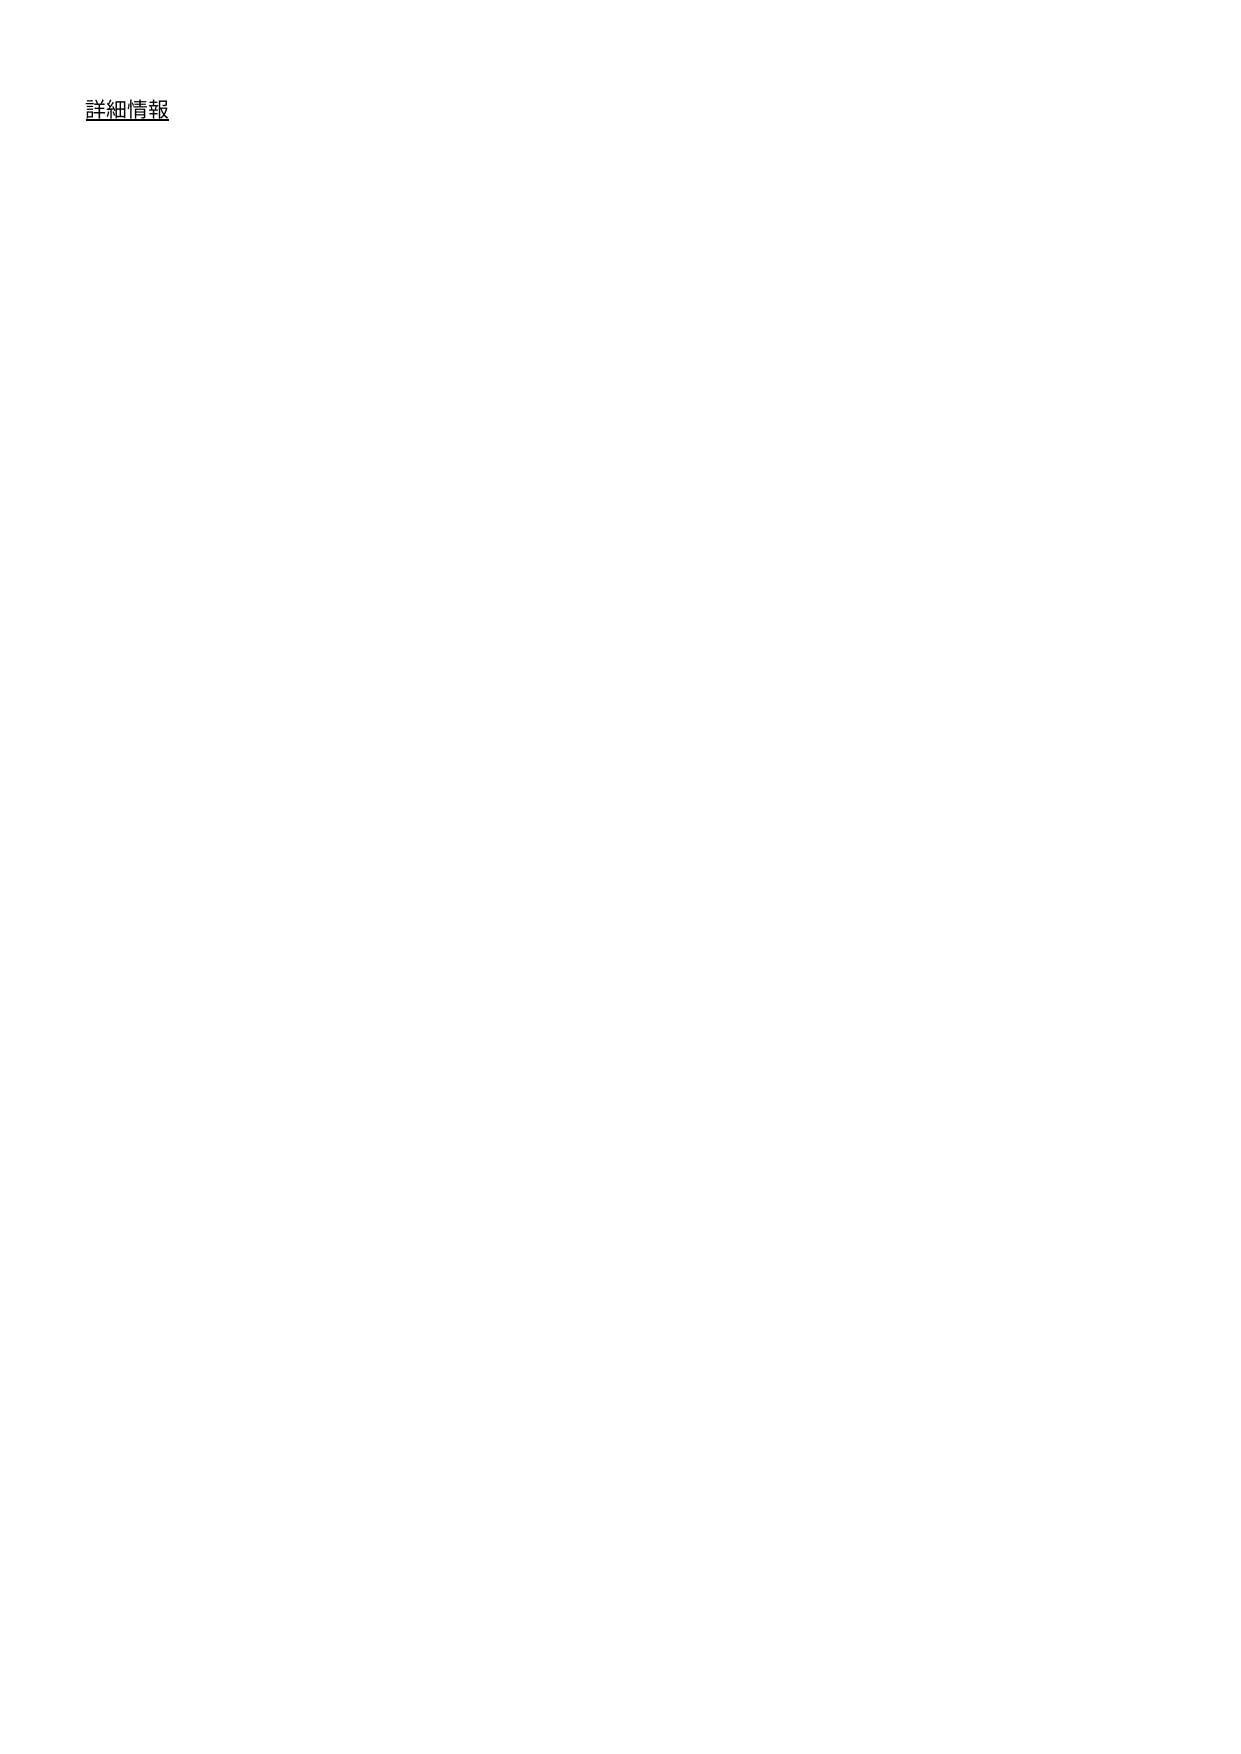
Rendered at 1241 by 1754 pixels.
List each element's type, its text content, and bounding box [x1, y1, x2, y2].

subtitle 詳細情報 [85, 89, 1155, 127]
